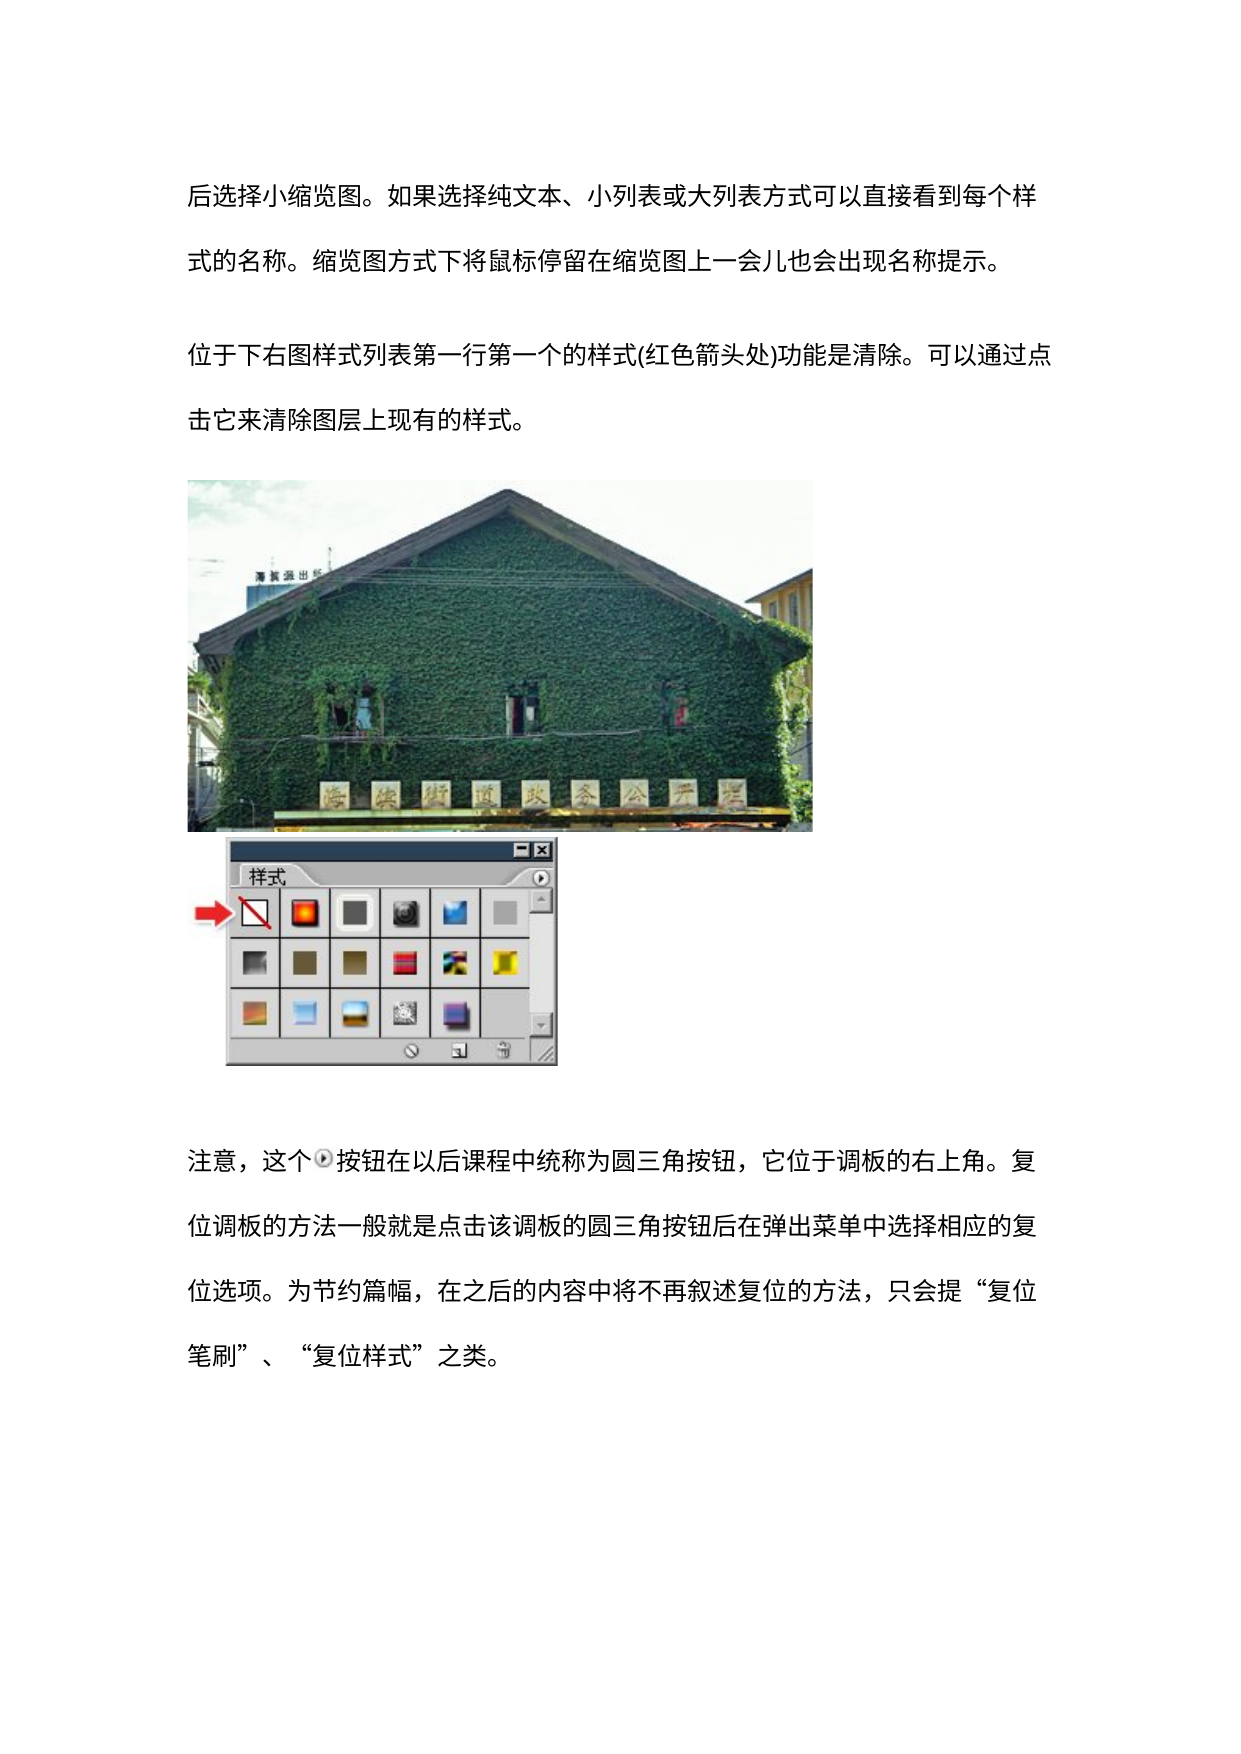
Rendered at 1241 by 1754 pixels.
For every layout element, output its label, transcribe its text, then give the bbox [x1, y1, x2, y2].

picture [187, 480, 813, 832]
text 位于下右图样式列表第一行第一个的样式(红色箭头处)功能是清除。可以通过点击它来清除图层上现有的样式。 [187, 321, 1053, 451]
picture [312, 1146, 336, 1171]
picture [187, 837, 558, 1066]
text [187, 162, 1053, 292]
text 注意，这个按钮在以后课程中统称为圆三角按钮，它位于调板的右上角。复位调板的方法一般就是点击该调板的圆三角按钮后在弹出菜单中选择相应的复位选项。为节约篇幅，在之后的内容中将不再叙述复位的方法，只会提“复位笔刷”、“复位样式”之类。 [187, 1127, 1053, 1387]
